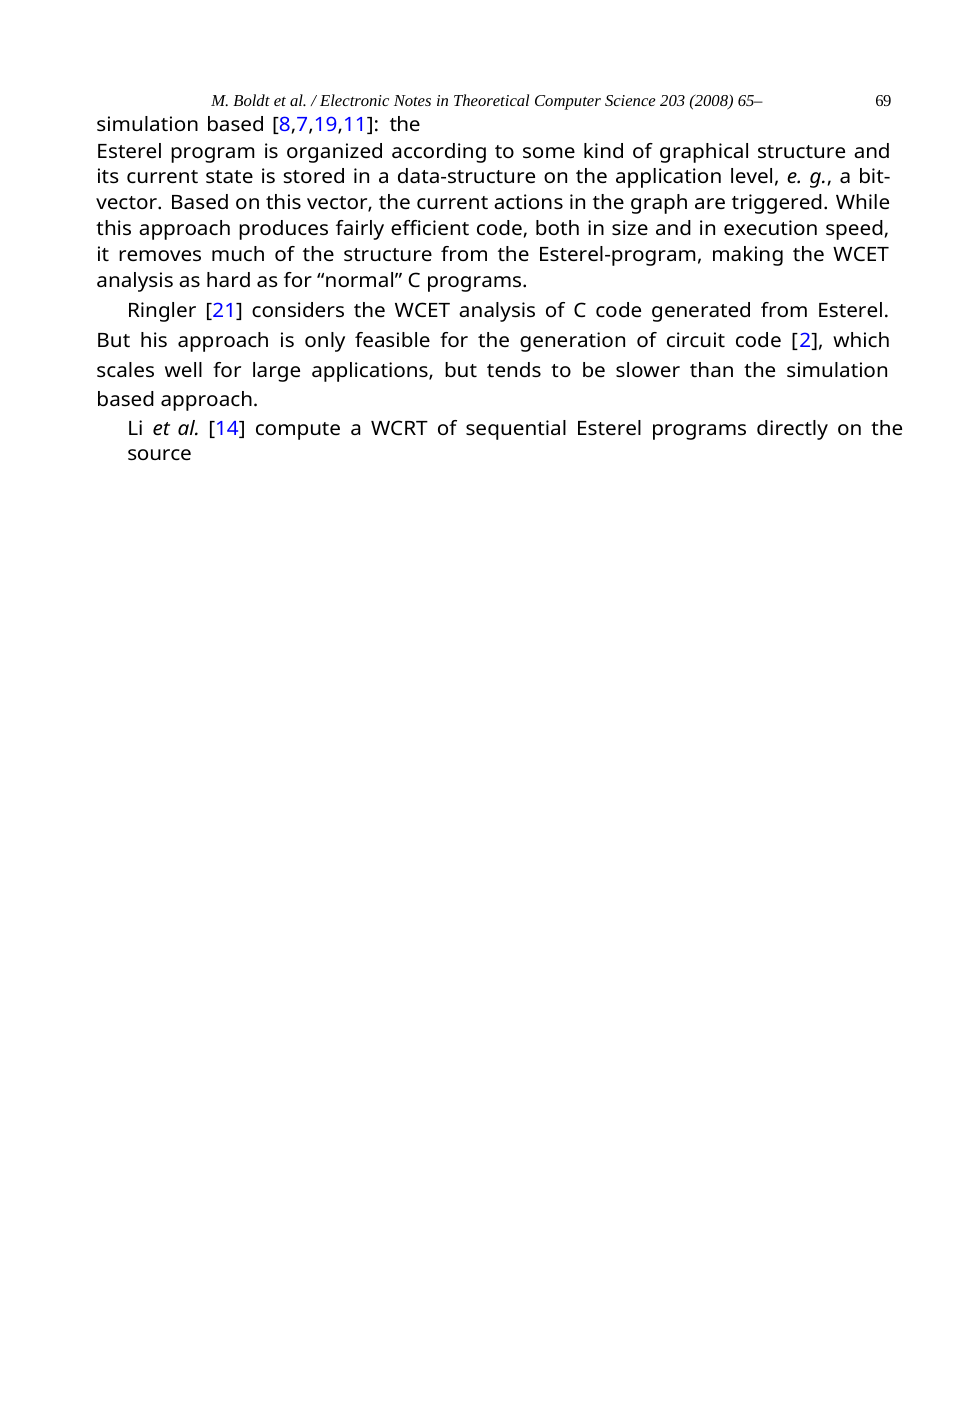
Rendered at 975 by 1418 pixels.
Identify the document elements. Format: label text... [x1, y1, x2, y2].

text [96, 110, 891, 137]
text Esterel program is organized according to some kind of graphical structure and its current state is stored in a data-structure on the application level, e. g., a bit-vector. Based on this vector, the current actions in the graph are triggered. While this approach produces fairly efficient code, both in size and in execution speed, it removes much of the structure from the Esterel-program, making the WCET analysis as hard as for “normal” C programs. [96, 137, 891, 292]
text Ringler [21] considers the WCET analysis of C code generated from Esterel. But his approach is only feasible for the generation of circuit code [2], which scales well for large applications, but tends to be slower than the simulation based approach. [96, 297, 890, 412]
text Li et al. [14] compute a WCRT of sequential Esterel programs directly on the source [127, 415, 904, 466]
